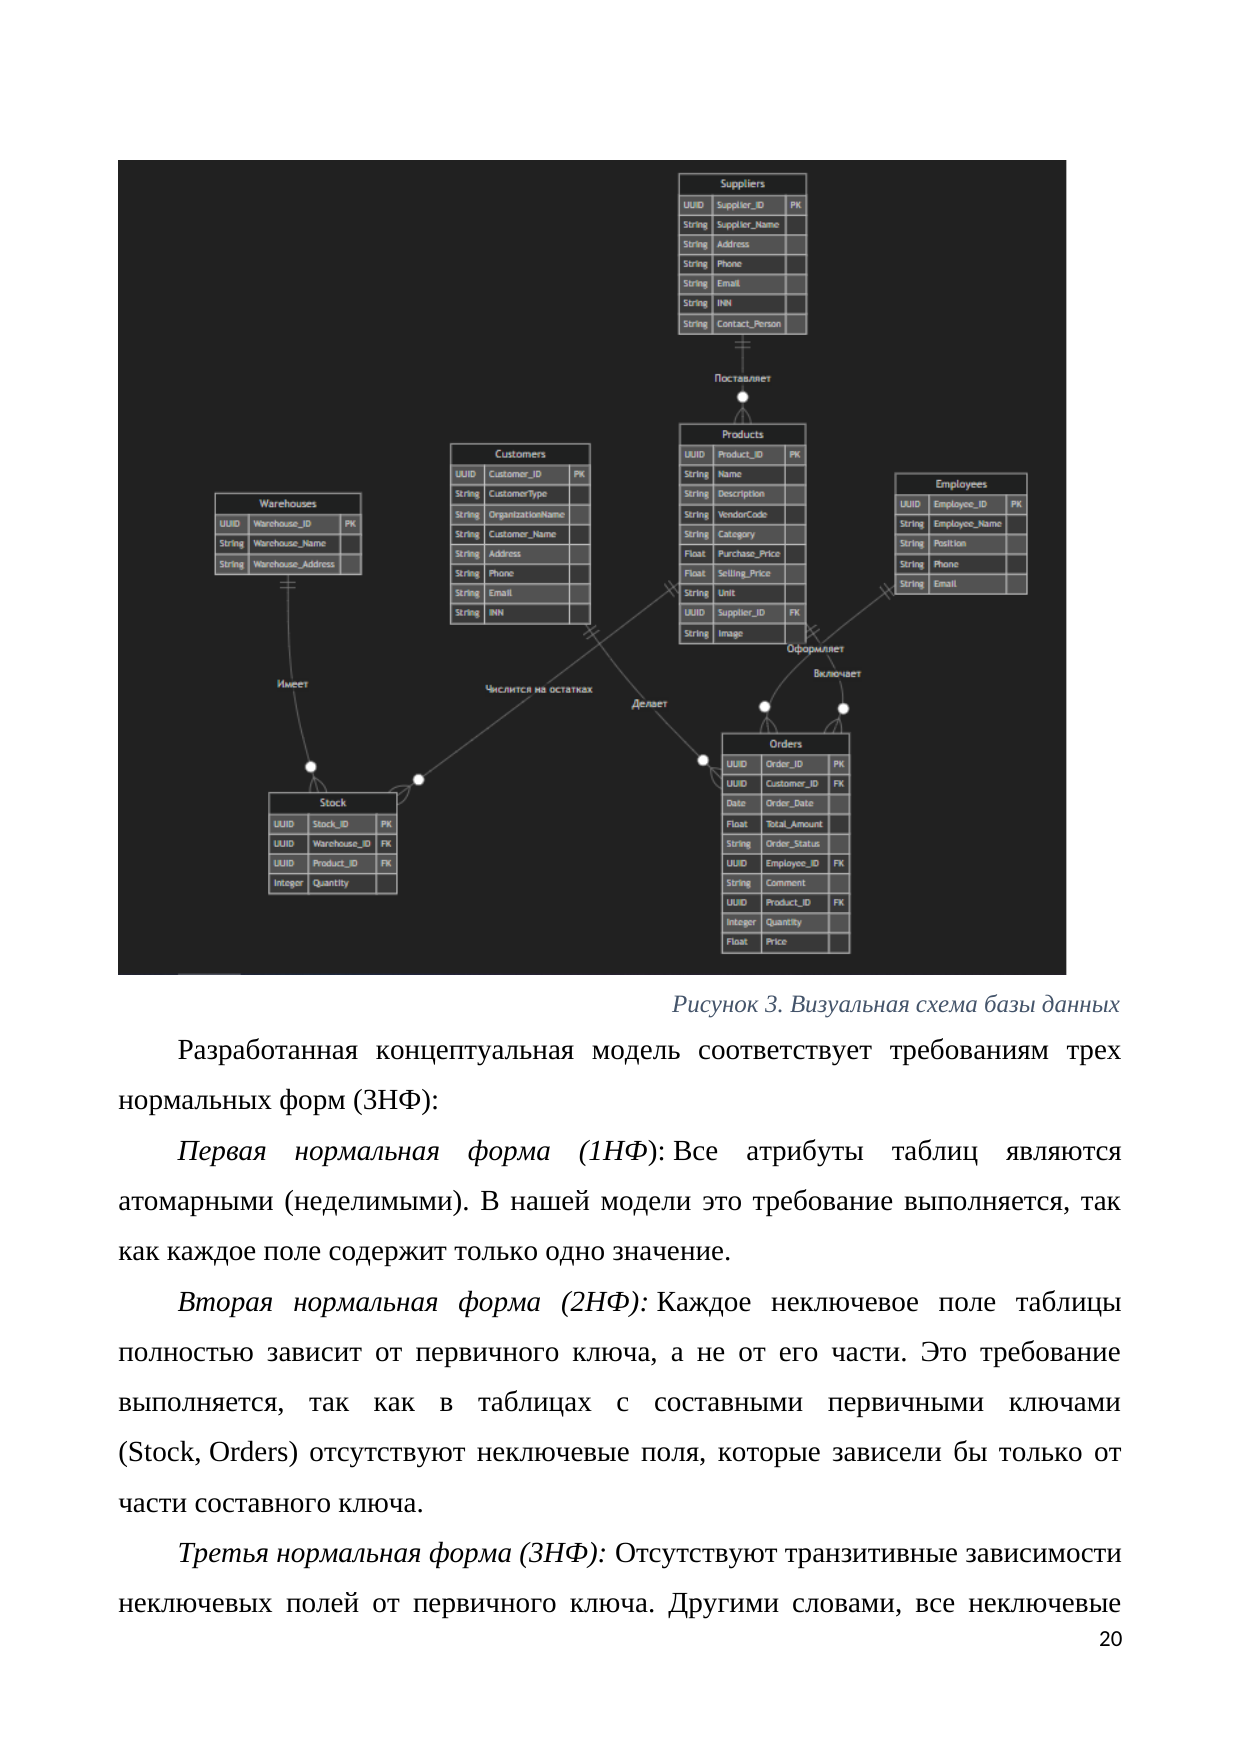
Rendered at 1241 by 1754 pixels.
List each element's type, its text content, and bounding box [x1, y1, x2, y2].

text Разработанная концептуальная модель соответствует требованиям трех нормальных форм (3НФ): [118, 1032, 1122, 1116]
picture [118, 160, 1067, 975]
text Первая нормальная форма (1НФ): Все атрибуты таблиц являются атомарными (неделимыми). В нашей модели это требование выполняется, так как каждое поле содержит только одно значение. [118, 1133, 1122, 1267]
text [118, 1535, 1122, 1619]
text Вторая нормальная форма (2НФ): Каждое неключевое поле таблицы полностью зависит от первичного ключа, а не от его части. Это требование выполняется, так как в таблицах с составными первичными ключами (Stock, Orders) отсутствуют неключевые поля, которые зависели бы только от части составного ключа. [118, 1284, 1122, 1518]
